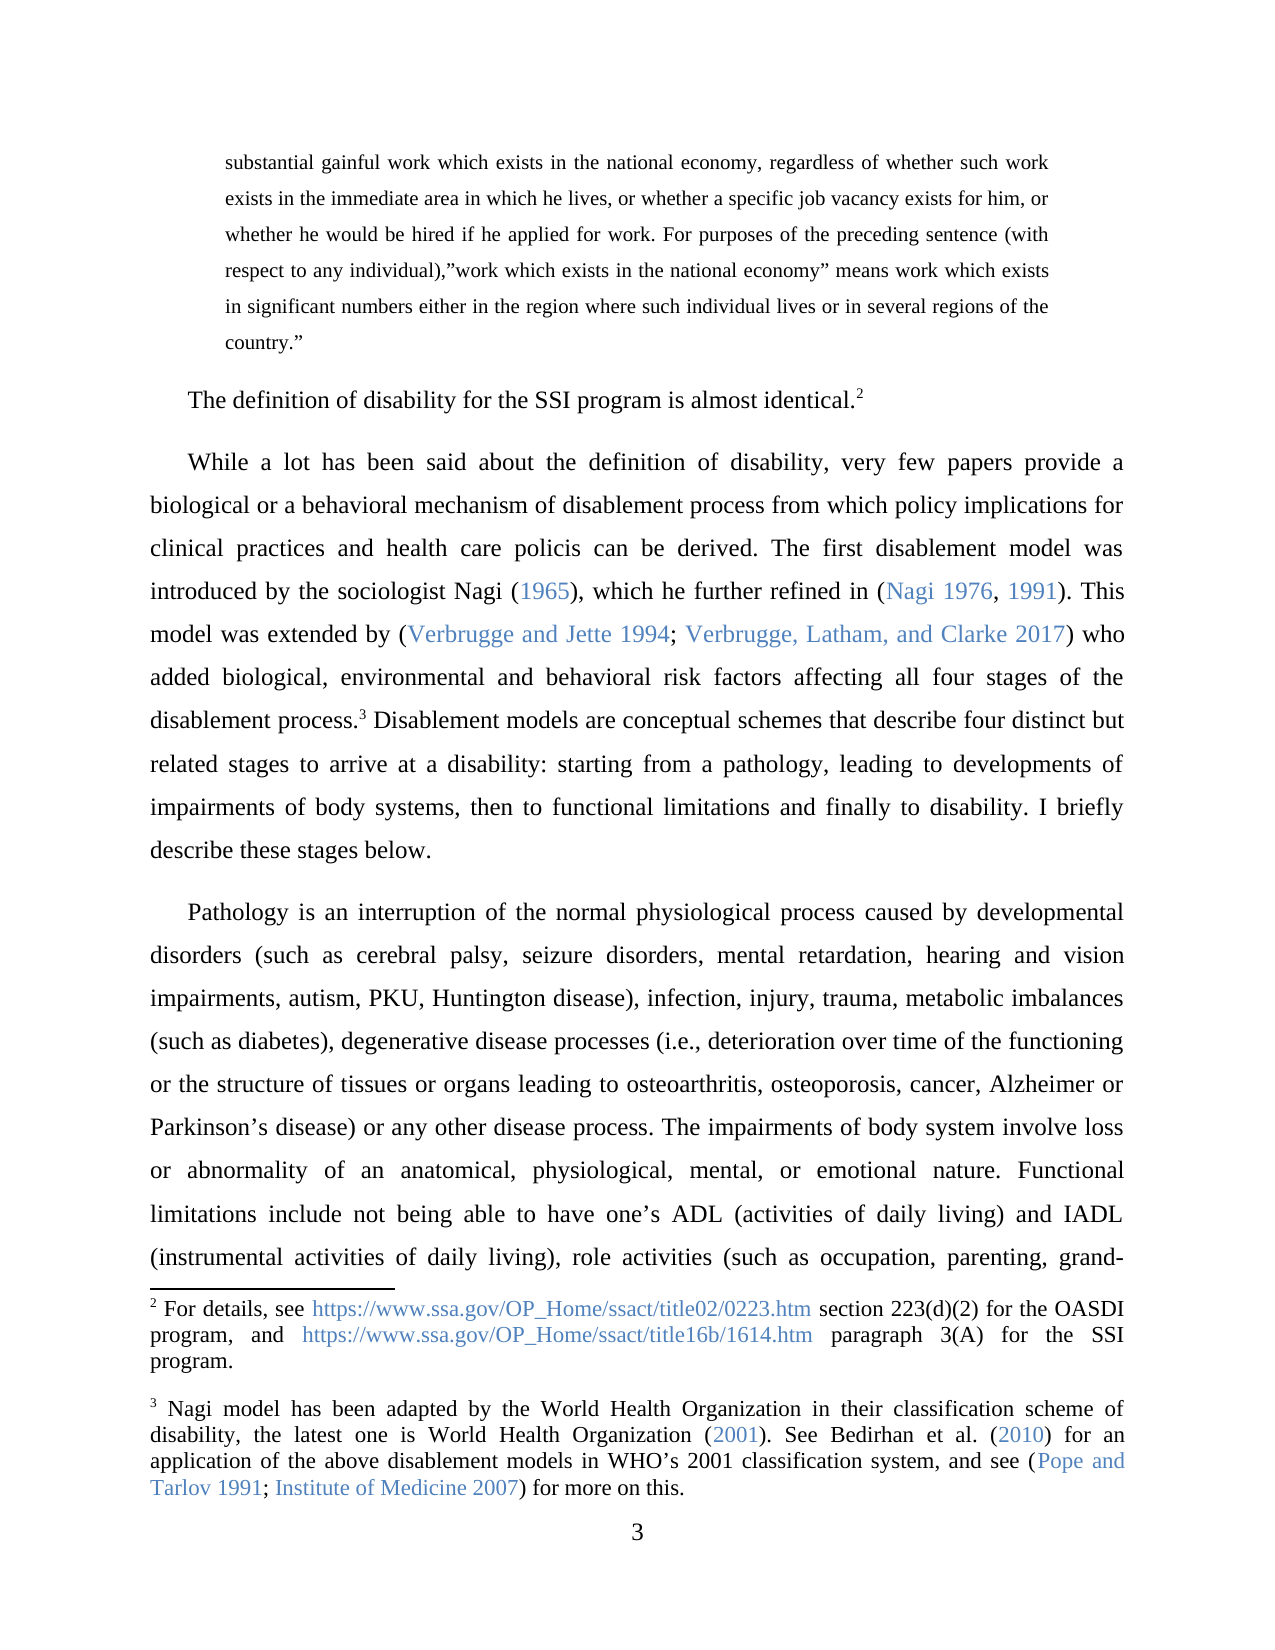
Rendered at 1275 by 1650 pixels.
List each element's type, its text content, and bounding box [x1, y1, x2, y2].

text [225, 150, 1050, 354]
text While a lot has been said about the definition of disability, very few papers provide a biological or a behavioral mechanism of disablement process from which policy implications for clinical practices and health care policis can be derived. The first disablement model was introduced by the sociologist Nagi (1965), which he further refined in (Nagi 1976, 1991). This model was extended by (Verbrugge and Jette 1994; Verbrugge, Latham, and Clarke 2017) who added biological, environmental and behavioral risk factors affecting all four stages of the disablement process. Disablement models are conceptual schemes that describe four distinct but related stages to arrive at a disability: starting from a pathology, leading to developments of impairments of body systems, then to functional limitations and finally to disability. I briefly describe these stages below. [150, 447, 1125, 864]
text The definition of disability for the SSI program is almost identical. [150, 385, 1125, 414]
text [150, 897, 1125, 1271]
